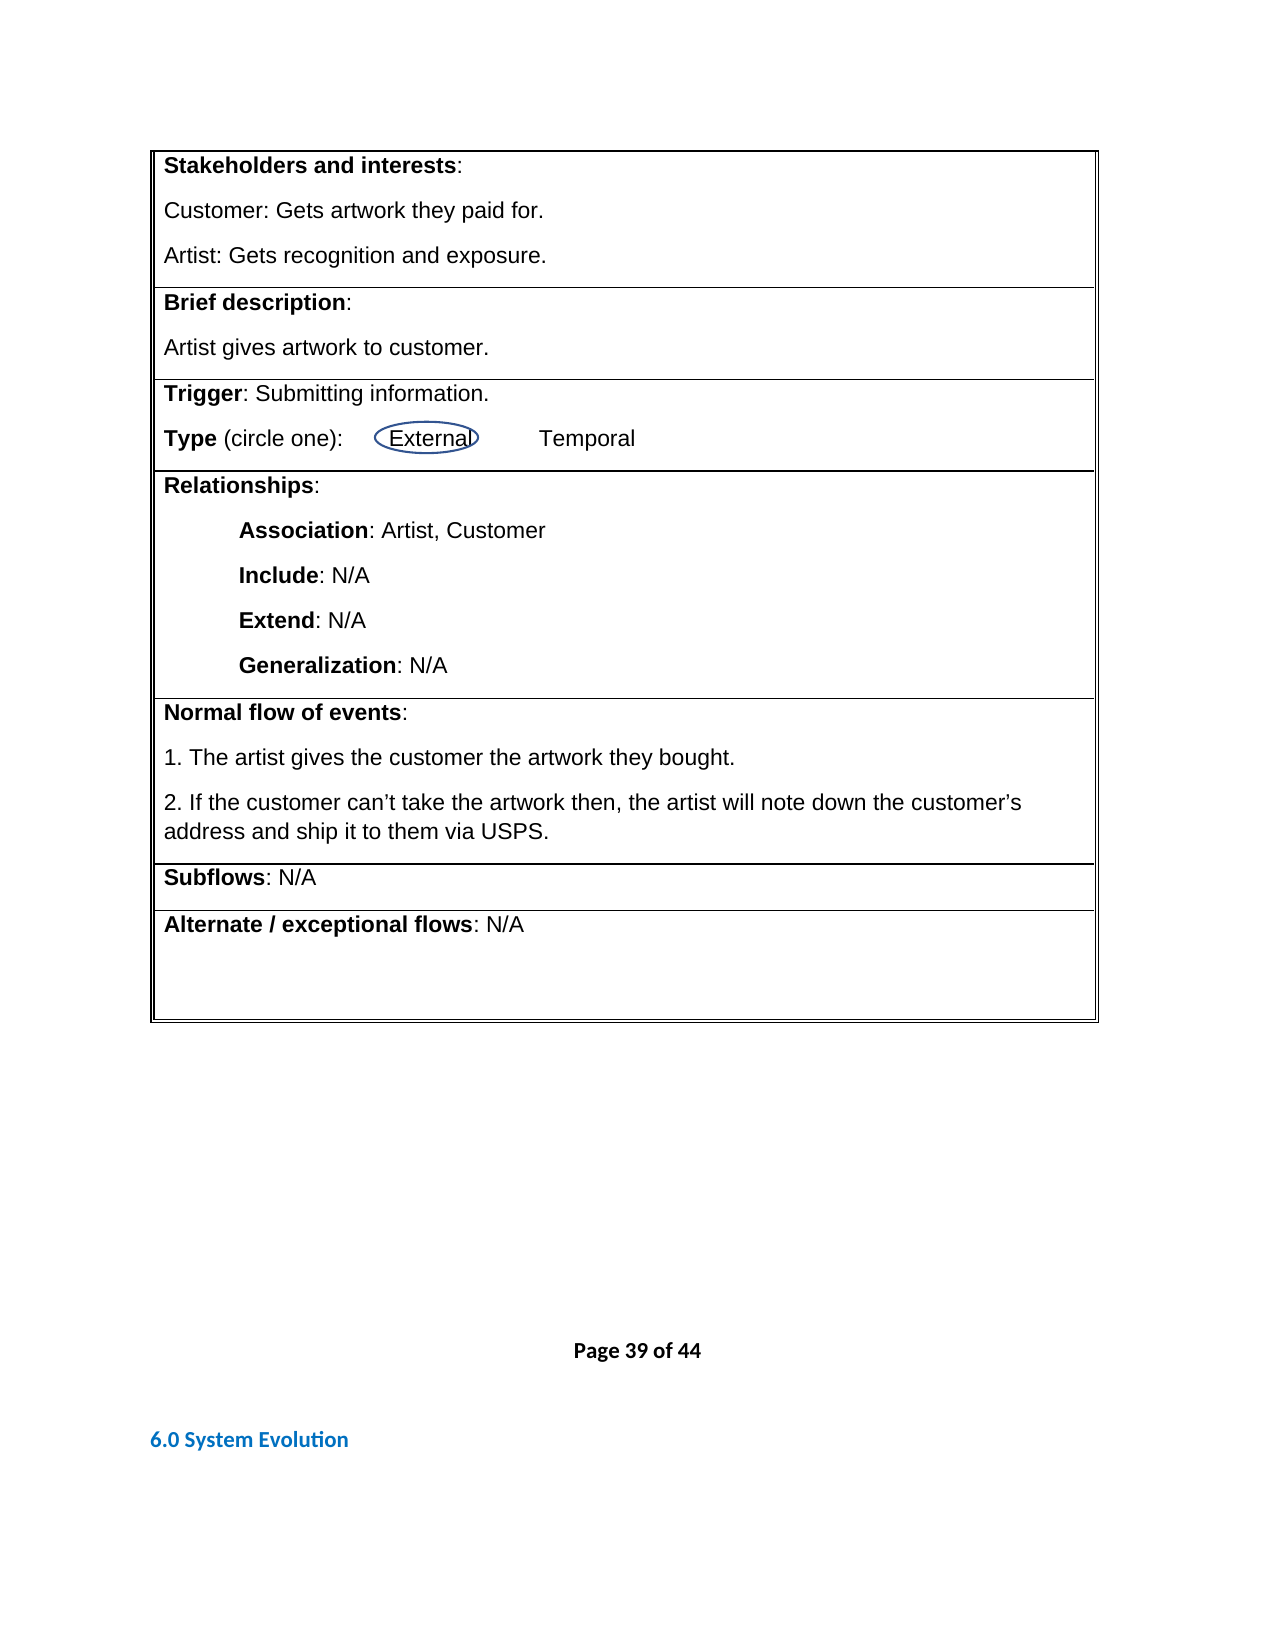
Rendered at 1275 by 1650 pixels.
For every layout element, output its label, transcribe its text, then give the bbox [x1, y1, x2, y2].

text 6.0 System Evolution [150, 1425, 1125, 1453]
table_cell Trigger: Submitting information. Type (circle one): External Temporal [155, 379, 1095, 470]
text Page 39 of 44 [150, 1336, 1125, 1364]
table_cell Subflows: N/A [155, 863, 1095, 909]
table_cell Stakeholders and interests: Customer: Gets artwork they paid for. Artist: Gets recognition and exposure. [155, 152, 1095, 287]
table_cell Relationships: Association: Artist, Customer Include: N/A Extend: N/A Generalization: N/A [155, 470, 1095, 697]
table_cell Brief description: Artist gives artwork to customer. [155, 287, 1095, 379]
table_cell Normal flow of events: 1. The artist gives the customer the artwork they bought. 2. If the customer can’t take the artwork then, the artist will note down the customer’s address and ship it to them via USPS. [155, 698, 1095, 863]
table_cell Alternate / exceptional flows: N/A [155, 910, 1095, 1018]
